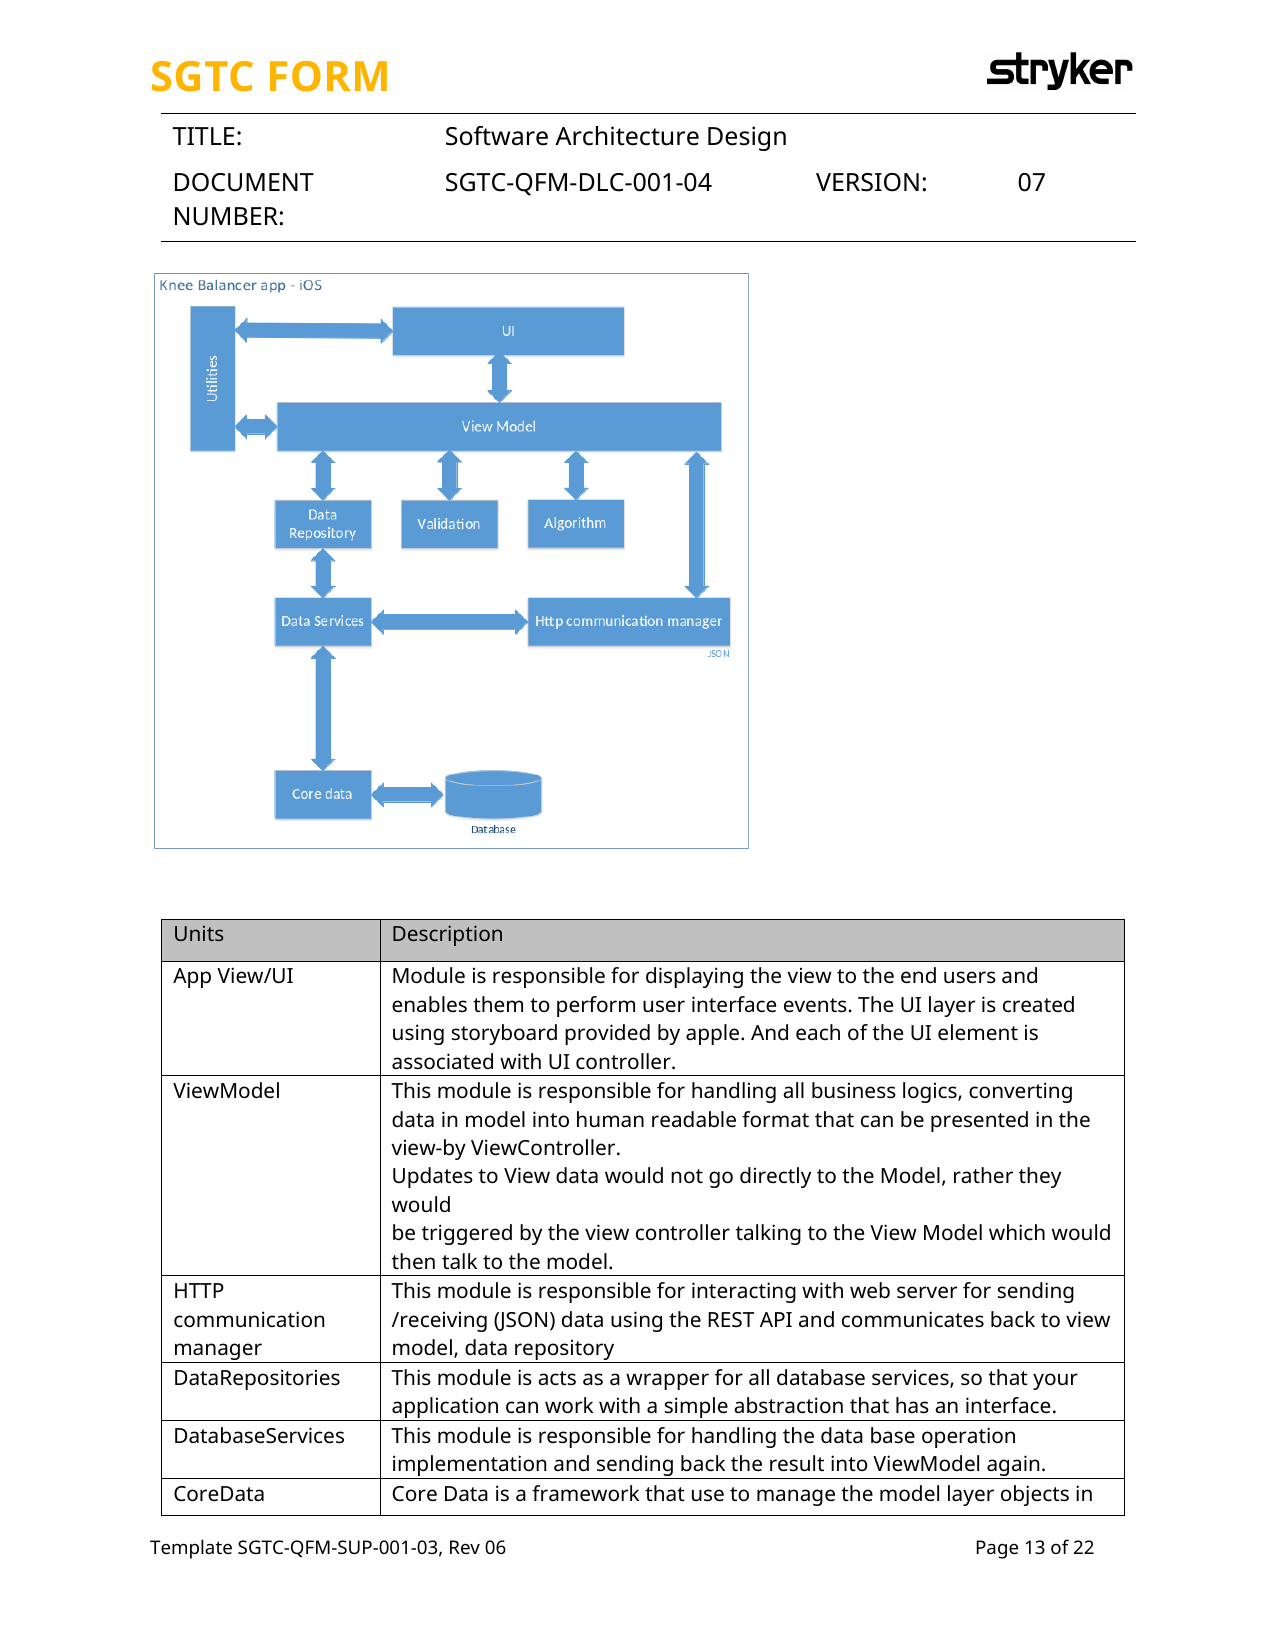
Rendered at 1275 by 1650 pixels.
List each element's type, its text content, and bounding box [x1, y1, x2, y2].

table_cell DatabaseServices [162, 1421, 380, 1478]
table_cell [381, 1479, 1124, 1515]
table_cell DataRepositories [162, 1363, 380, 1420]
table_cell This module is responsible for interacting with web server for sending /receiving (JSON) data using the REST API and communicates back to view model, data repository [381, 1276, 1124, 1362]
table_cell This module is acts as a wrapper for all database services, so that your application can work with a simple abstraction that has an interface. [381, 1363, 1124, 1420]
table_header Description [381, 920, 1124, 961]
table_cell This module is responsible for handling the data base operation implementation and sending back the result into ViewModel again. [381, 1421, 1124, 1478]
table_cell App View/UI [162, 962, 380, 1075]
table_cell This module is responsible for handling all business logics, converting data in model into human readable format that can be presented in the view-by ViewController. Updates to View data would not go directly to the Model, rather they would be triggered by the view controller talking to the View Model which would then talk to the model. [381, 1076, 1124, 1275]
table_cell HTTP communication manager [162, 1276, 380, 1362]
table_header Units [162, 920, 380, 961]
table_cell ViewModel [162, 1076, 380, 1275]
table_cell CoreData [162, 1479, 380, 1515]
picture [984, 51, 1135, 92]
table_cell Module is responsible for displaying the view to the end users and enables them to perform user interface events. The UI layer is created using storyboard provided by apple. And each of the UI element is associated with UI controller. [381, 962, 1124, 1075]
